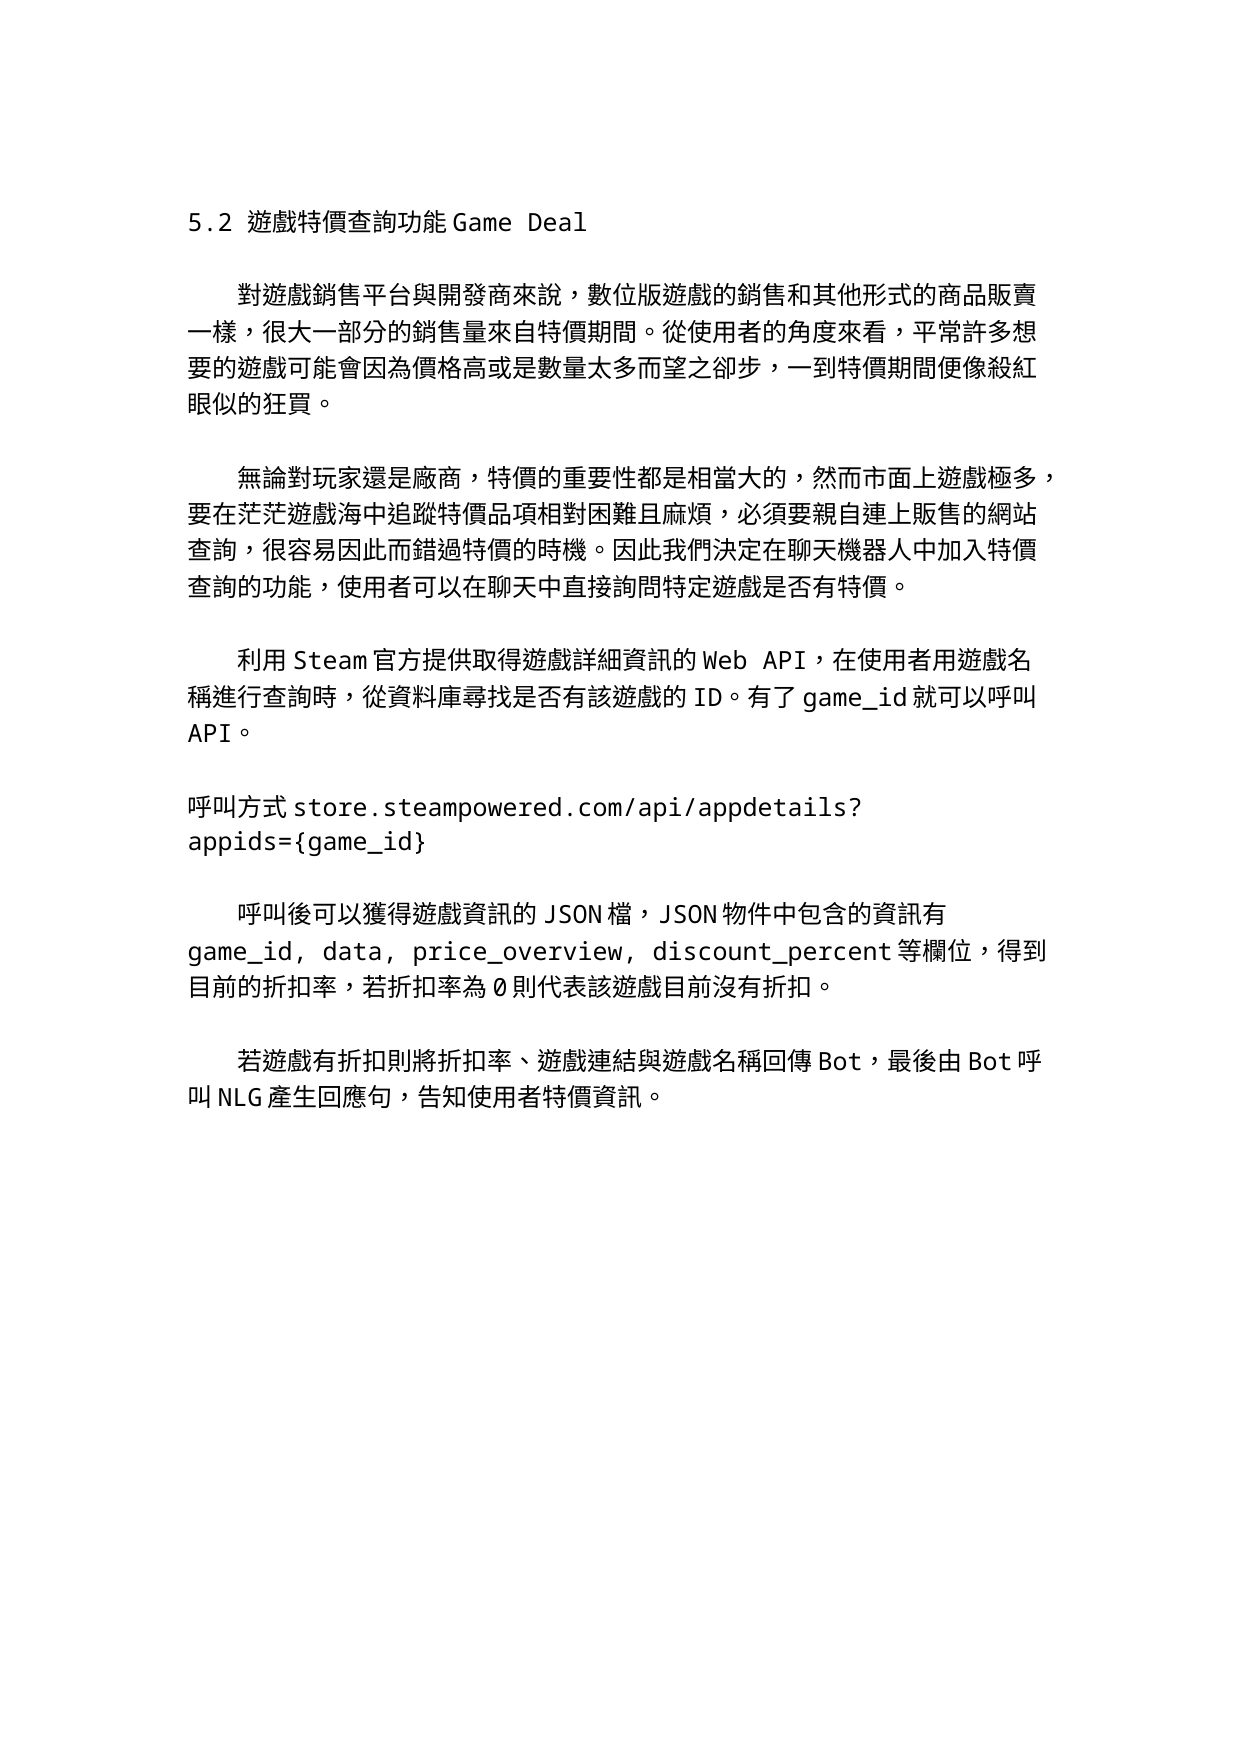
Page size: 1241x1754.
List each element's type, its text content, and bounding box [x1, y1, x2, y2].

text 5.2 遊戲特價查詢功能Game Deal [187, 202, 1053, 238]
text 若遊戲有折扣則將折扣率、遊戲連結與遊戲名稱回傳Bot，最後由Bot呼叫NLG產生回應句，告知使用者特價資訊。 [187, 1041, 1053, 1113]
text 利用Steam官方提供取得遊戲詳細資訊的Web API，在使用者用遊戲名稱進行查詢時，從資料庫尋找是否有該遊戲的ID。有了game_id就可以呼叫API。 [187, 641, 1053, 749]
text 無論對玩家還是廠商，特價的重要性都是相當大的，然而市面上遊戲極多，要在茫茫遊戲海中追蹤特價品項相對困難且麻煩，必須要親自連上販售的網站查詢，很容易因此而錯過特價的時機。因此我們決定在聊天機器人中加入特價查詢的功能，使用者可以在聊天中直接詢問特定遊戲是否有特價。 [187, 458, 1053, 603]
text 呼叫方式store.steampowered.com/api/appdetails?appids={game_id} [187, 787, 1053, 857]
text 對遊戲銷售平台與開發商來說，數位版遊戲的銷售和其他形式的商品販賣一樣，很大一部分的銷售量來自特價期間。從使用者的角度來看，平常許多想要的遊戲可能會因為價格高或是數量太多而望之卻步，一到特價期間便像殺紅眼似的狂買。 [187, 276, 1053, 421]
text 呼叫後可以獲得遊戲資訊的JSON檔，JSON物件中包含的資訊有 game_id, data, price_overview, discount_percent等欄位，得到目前的折扣率，若折扣率為0則代表該遊戲目前沒有折扣。 [187, 895, 1053, 1003]
